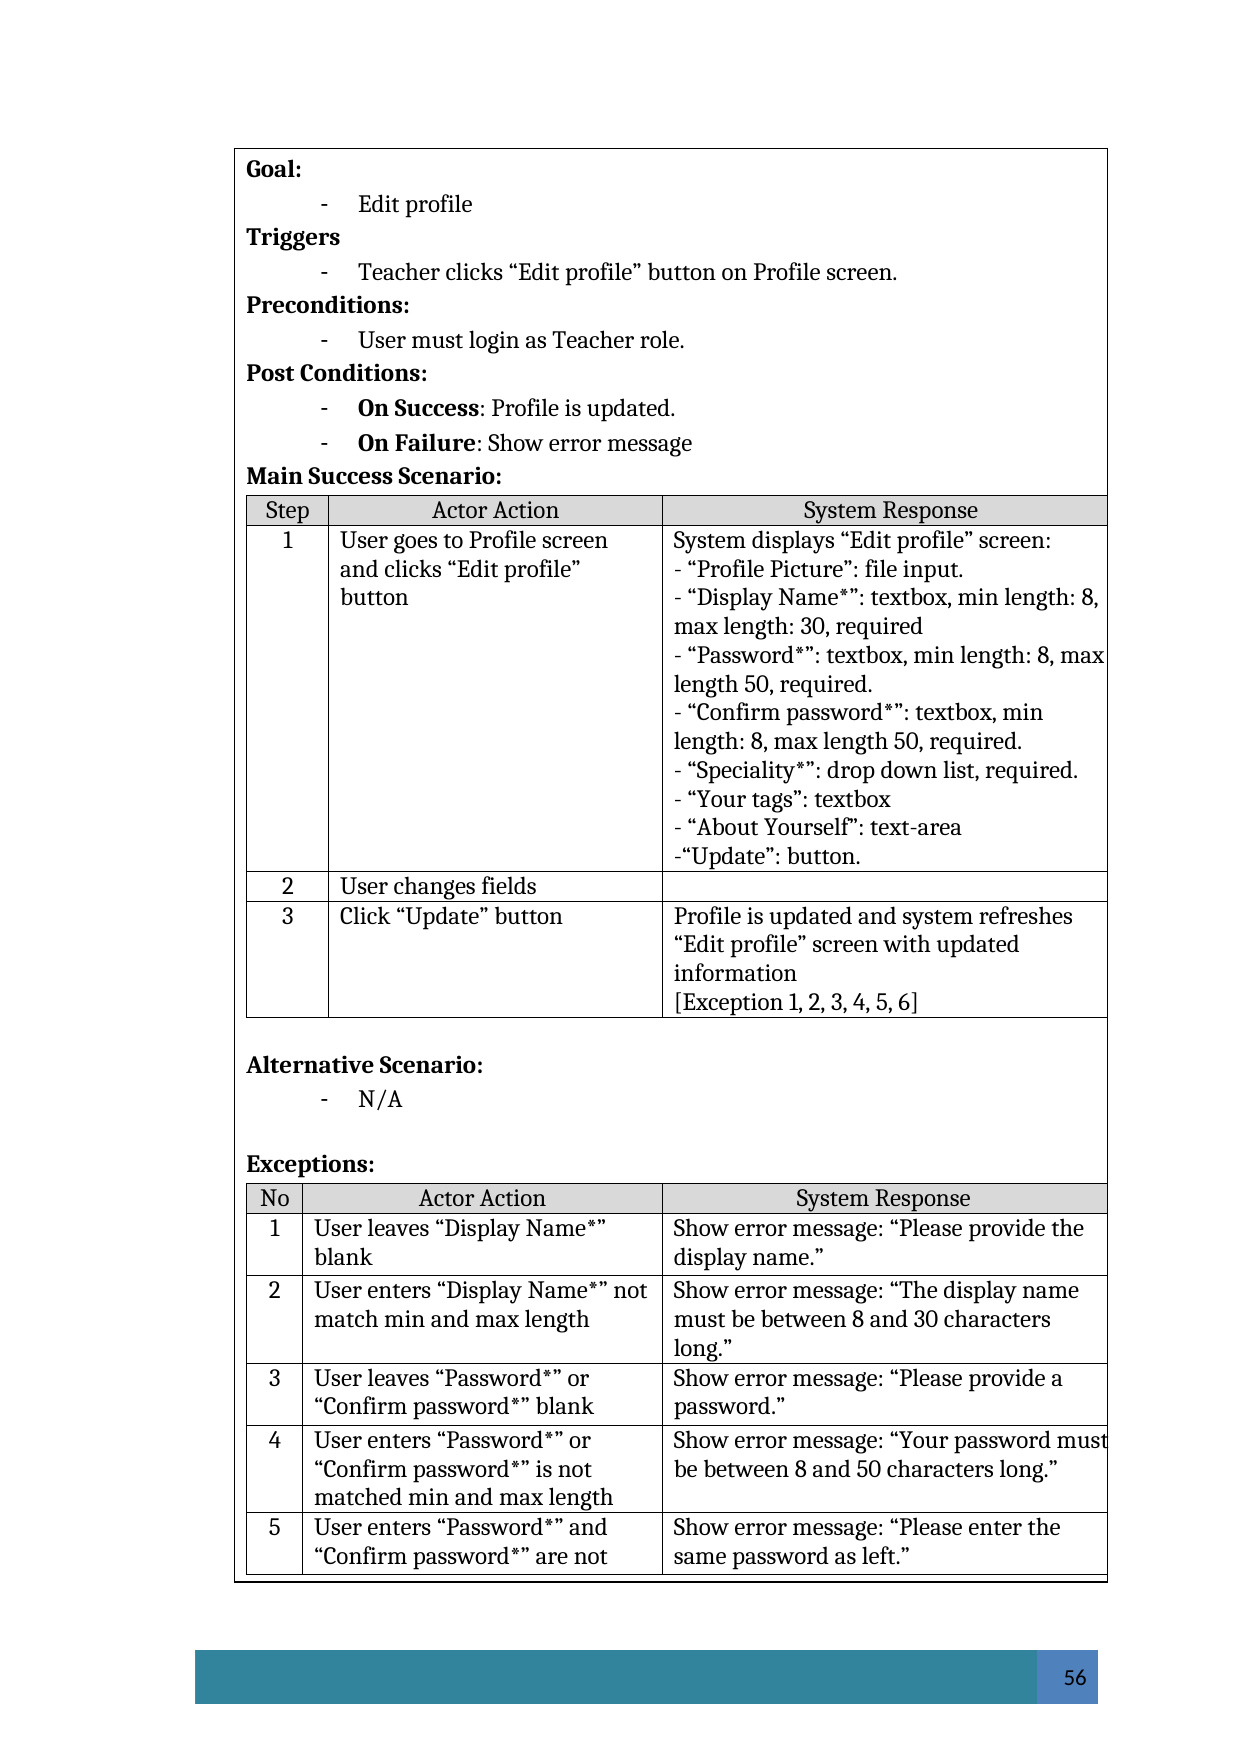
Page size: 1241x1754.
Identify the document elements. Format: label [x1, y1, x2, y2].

table_cell [235, 149, 1107, 1581]
